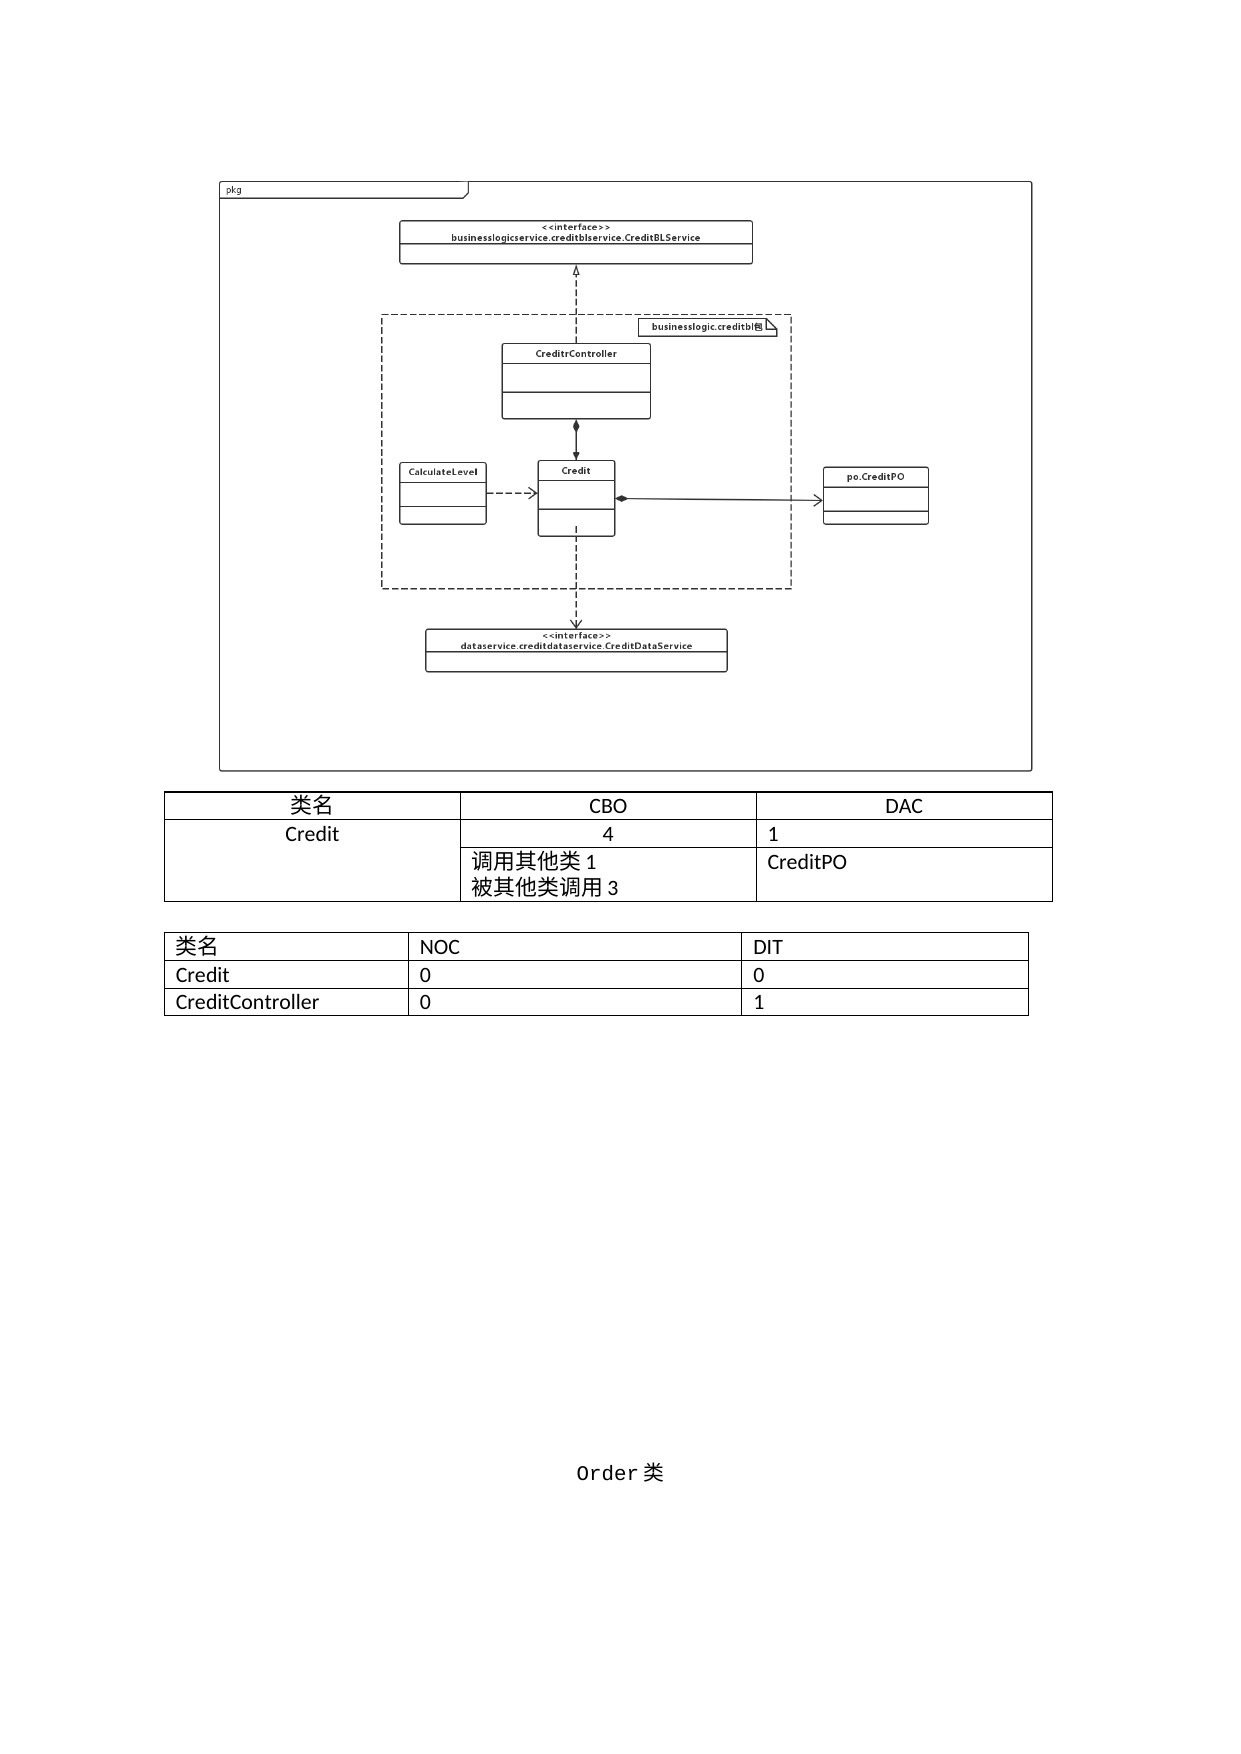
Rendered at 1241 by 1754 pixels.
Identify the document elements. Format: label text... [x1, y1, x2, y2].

table_cell 1 [742, 989, 1028, 1015]
table_header 类名 [165, 933, 408, 960]
table_header DAC [757, 793, 1052, 819]
table_cell 调用其他类1 被其他类调用3 [461, 848, 756, 901]
table_cell 1 [757, 820, 1052, 847]
table_cell 0 [409, 989, 741, 1015]
picture [187, 150, 1053, 791]
table_cell CreditController [165, 989, 408, 1015]
table_header DIT [742, 933, 1028, 960]
table_cell 0 [742, 961, 1028, 987]
table_cell CreditPO [757, 848, 1052, 901]
table_cell Credit [165, 961, 408, 987]
table_cell 0 [409, 961, 741, 987]
table_header 类名 [165, 793, 460, 819]
table_header NOC [409, 933, 741, 960]
table_cell Credit [165, 820, 460, 901]
text Order类 [187, 1463, 1053, 1487]
table_header CBO [461, 793, 756, 819]
table_cell 4 [461, 820, 756, 847]
